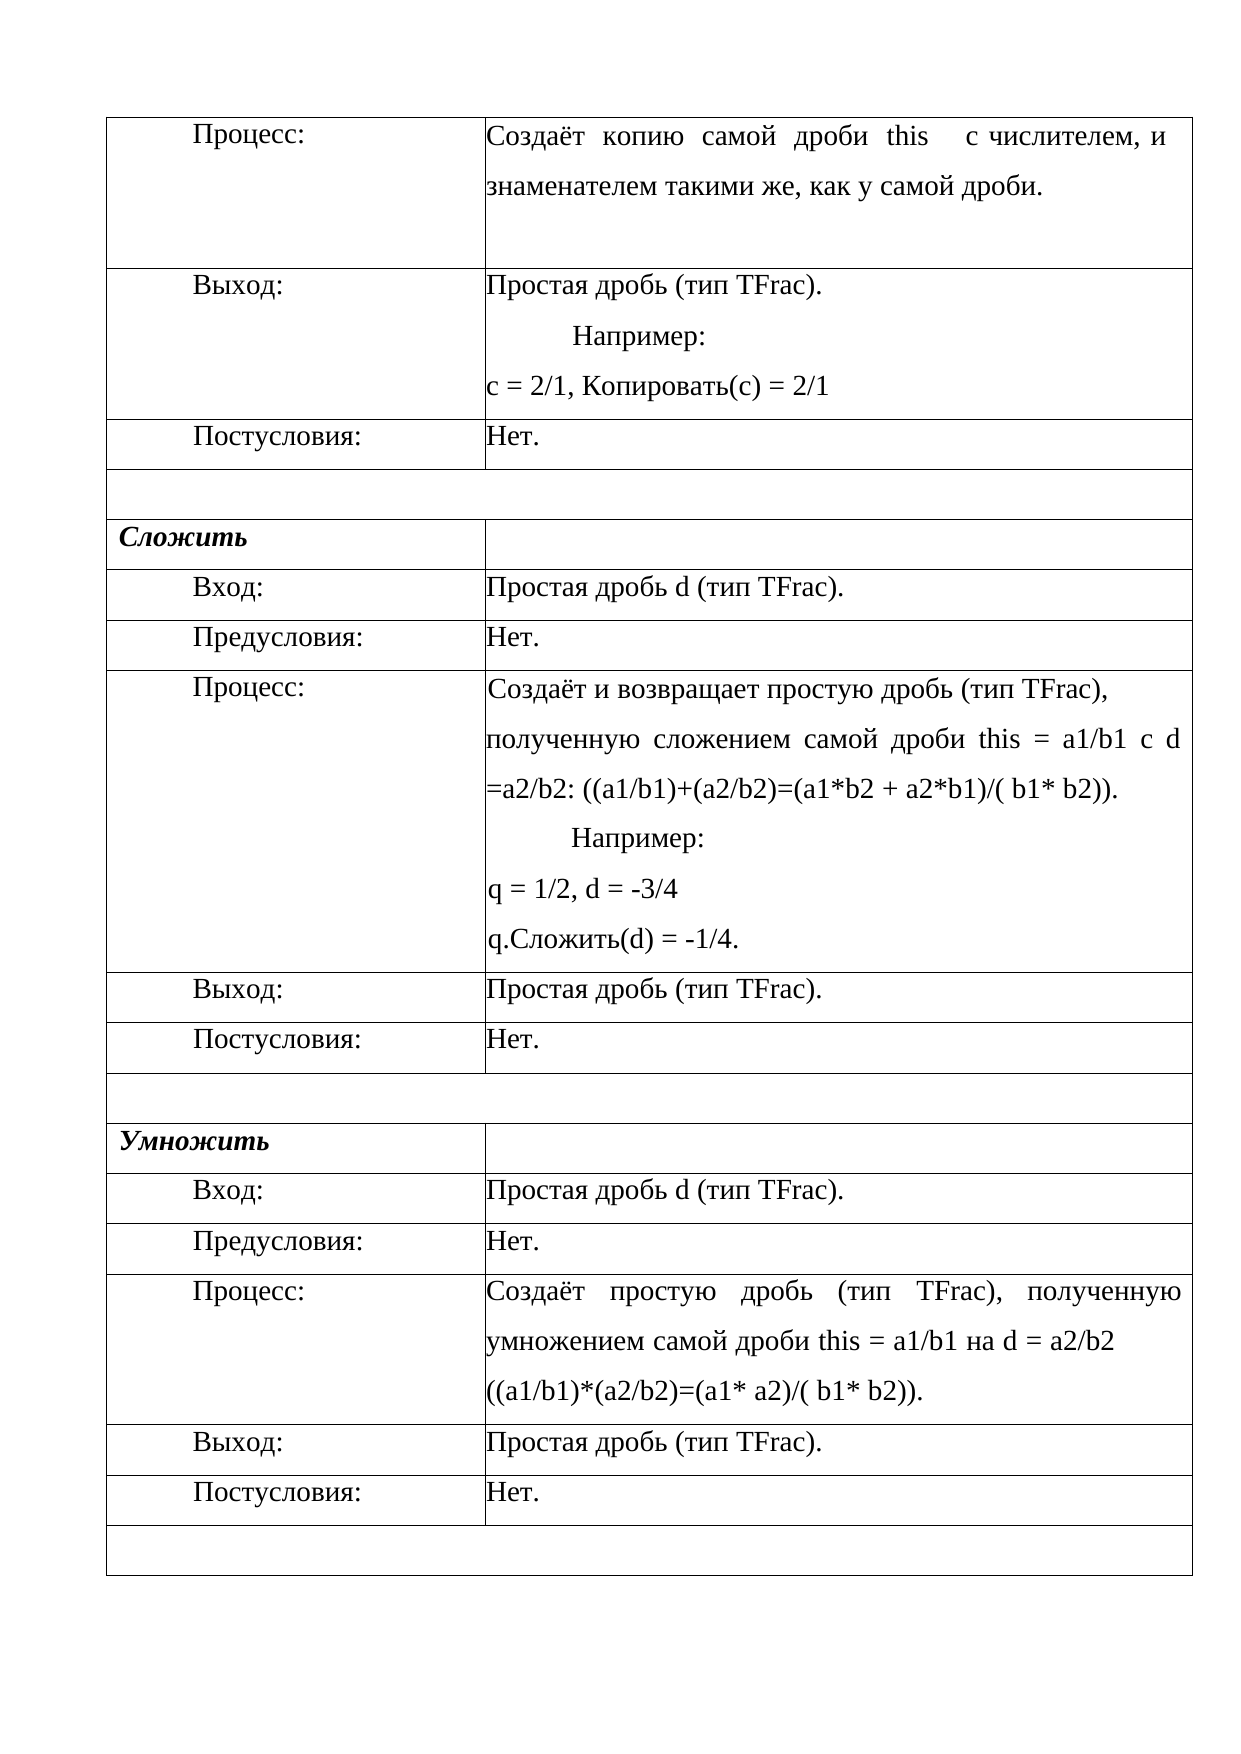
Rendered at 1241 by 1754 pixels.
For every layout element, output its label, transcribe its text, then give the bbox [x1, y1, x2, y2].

table_cell Вход: [107, 1174, 485, 1223]
table_cell Вход: [107, 570, 485, 620]
table_cell [107, 1526, 1192, 1575]
table_cell Создаёт и возвращает простую дробь (тип TFrac), полученную сложением самой дроби this = a1/b1 с d =a2/b2: ((a1/b1)+(a2/b2)=(a1*b2 + a2*b1)/( b1* b2)). Например: q = 1/2, d = -3/4 q.Сложить(d) = -1/4. [486, 671, 1192, 972]
table_cell Простая дробь (тип TFrac). [486, 1425, 1192, 1474]
table_cell Простая дробь (тип TFrac). [486, 973, 1192, 1022]
table_cell Создаёт простую дробь (тип TFrac), полученную умножением самой дроби this = a1/b1 на d = a2/b2 ((a1/b1)*(a2/b2)=(a1* a2)/( b1* b2)). [486, 1275, 1192, 1424]
table_cell Нет. [486, 420, 1192, 469]
table_cell Выход: [107, 973, 485, 1022]
table_cell [107, 1074, 1192, 1123]
table_cell Процесс: [107, 1275, 485, 1424]
table_cell Нет. [486, 1476, 1192, 1525]
table_cell Сложить [107, 520, 485, 569]
table_cell [107, 470, 1192, 519]
table_cell Предусловия: [107, 1224, 485, 1273]
table_cell Простая дробь d (тип TFrac). [486, 570, 1192, 620]
table_header Создаёт копию самой дроби this с числителем, и знаменателем такими же, как у самой дроби. [486, 118, 1192, 268]
table_header Процесс: [107, 118, 485, 268]
table_cell Простая дробь (тип TFrac). Например: c = 2/1, Копировать(c) = 2/1 [486, 269, 1192, 418]
table_cell Предусловия: [107, 621, 485, 670]
table_cell Умножить [107, 1124, 485, 1173]
table_cell [486, 1124, 1192, 1173]
table_cell Процесс: [107, 671, 485, 972]
table_cell Выход: [107, 269, 485, 418]
table_cell Нет. [486, 621, 1192, 670]
table_cell [486, 520, 1192, 569]
table_cell Постусловия: [107, 1476, 485, 1525]
table_cell Нет. [486, 1023, 1192, 1072]
table_cell Выход: [107, 1425, 485, 1474]
table_cell Нет. [486, 1224, 1192, 1273]
table_cell Постусловия: [107, 420, 485, 469]
table_cell Постусловия: [107, 1023, 485, 1072]
table_cell Простая дробь d (тип TFrac). [486, 1174, 1192, 1223]
